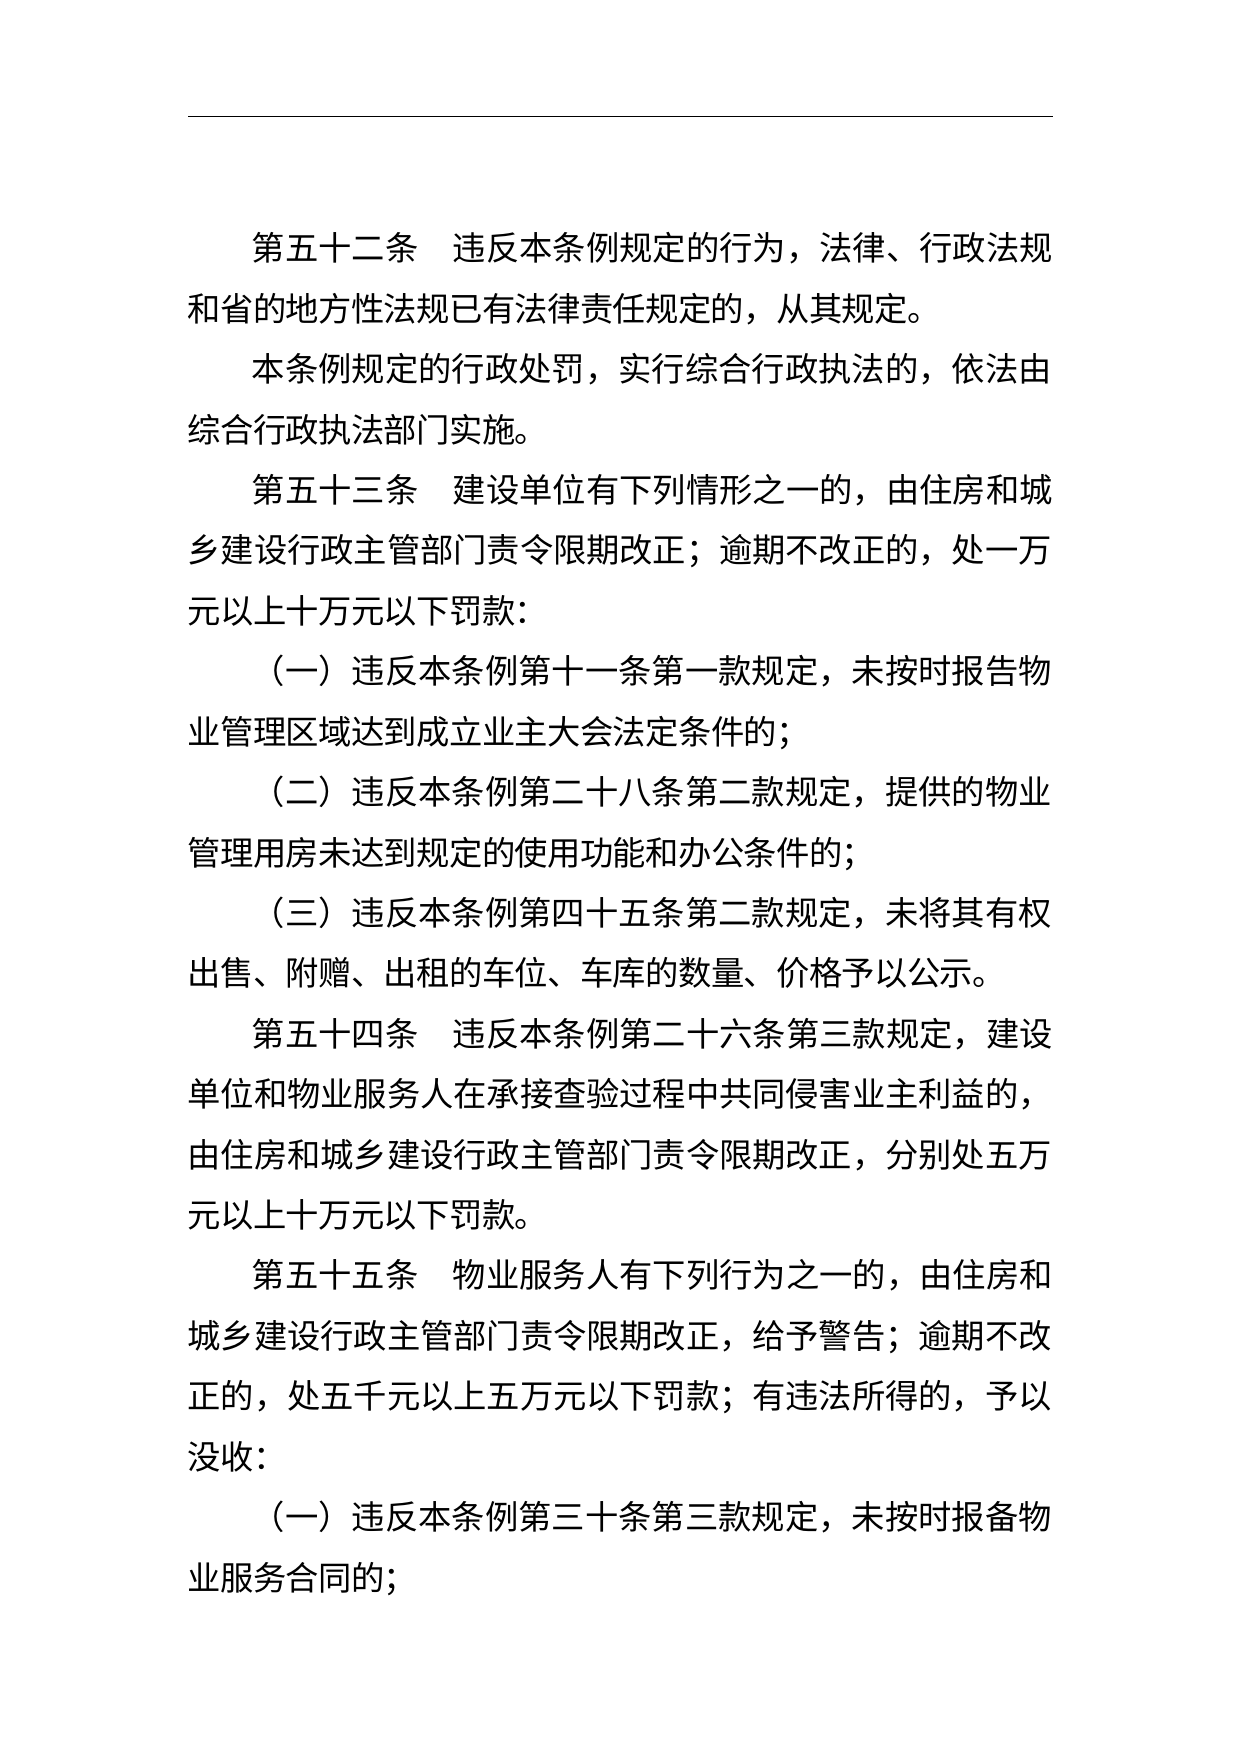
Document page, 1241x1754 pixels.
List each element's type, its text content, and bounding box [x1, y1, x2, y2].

text 第五十二条 违反本条例规定的行为，法律、行政法规和省的地方性法规已有法律责任规定的，从其规定。 [187, 212, 1053, 333]
text 第五十五条 物业服务人有下列行为之一的，由住房和城乡建设行政主管部门责令限期改正，给予警告；逾期不改正的，处五千元以上五万元以下罚款；有违法所得的，予以没收： [187, 1239, 1053, 1481]
text （三）违反本条例第四十五条第二款规定，未将其有权出售、附赠、出租的车位、车库的数量、价格予以公示。 [187, 877, 1053, 998]
text 第五十三条 建设单位有下列情形之一的，由住房和城乡建设行政主管部门责令限期改正；逾期不改正的，处一万元以上十万元以下罚款： [187, 454, 1053, 635]
text （二）违反本条例第二十八条第二款规定，提供的物业管理用房未达到规定的使用功能和办公条件的； [187, 756, 1053, 877]
text （一）违反本条例第三十条第三款规定，未按时报备物业服务合同的； [187, 1481, 1053, 1602]
text 本条例规定的行政处罚，实行综合行政执法的，依法由综合行政执法部门实施。 [187, 333, 1053, 454]
text 第五十四条 违反本条例第二十六条第三款规定，建设单位和物业服务人在承接查验过程中共同侵害业主利益的，由住房和城乡建设行政主管部门责令限期改正，分别处五万元以上十万元以下罚款。 [187, 998, 1053, 1239]
text （一）违反本条例第十一条第一款规定，未按时报告物业管理区域达到成立业主大会法定条件的； [187, 635, 1053, 756]
